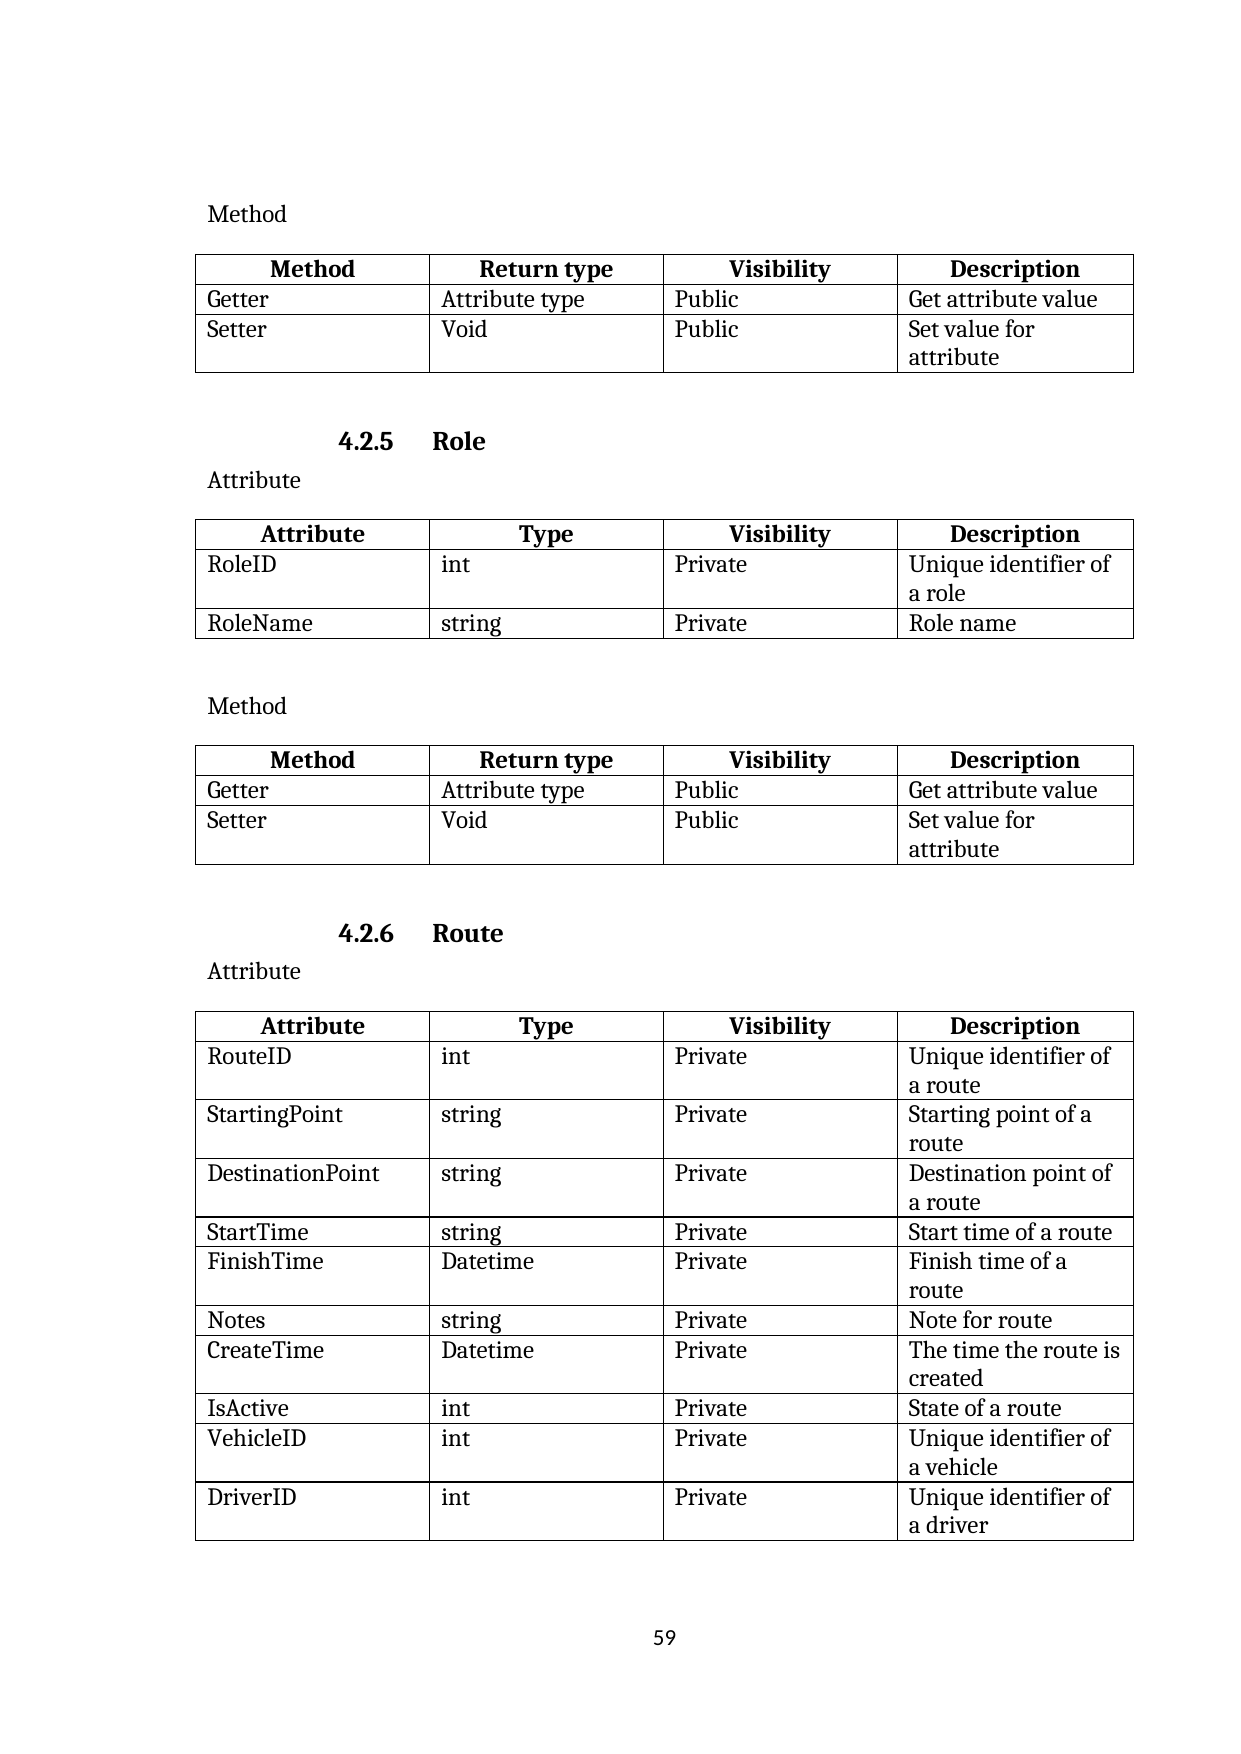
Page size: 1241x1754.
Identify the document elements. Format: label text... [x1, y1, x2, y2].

table_cell int [430, 550, 663, 608]
text Attribute [207, 957, 1122, 986]
table_header Attribute [196, 1012, 429, 1041]
table_header Return type [430, 255, 663, 284]
table_cell Unique identifier of a driver [898, 1483, 1133, 1540]
table_cell string [430, 1306, 663, 1334]
table_cell Private [664, 1424, 897, 1481]
table_cell Public [664, 806, 897, 863]
table_cell StartingPoint [196, 1100, 429, 1158]
table_cell Void [430, 806, 663, 863]
table_cell Private [664, 1042, 897, 1099]
table_cell int [430, 1042, 663, 1099]
table_cell Private [664, 1218, 897, 1246]
table_cell Get attribute value [898, 776, 1133, 805]
table_cell Get attribute value [898, 285, 1133, 313]
table_cell RoleID [196, 550, 429, 608]
table_header Visibility [664, 520, 897, 549]
table_cell Attribute type [430, 285, 663, 313]
table_cell RouteID [196, 1042, 429, 1099]
table_cell Set value for attribute [898, 806, 1133, 863]
table_cell Set value for attribute [898, 315, 1133, 372]
table_cell StartTime [196, 1218, 429, 1246]
table_header Type [430, 1012, 663, 1041]
table_header Attribute [196, 520, 429, 549]
table_cell Getter [196, 285, 429, 313]
table_cell string [430, 1100, 663, 1158]
table_cell int [430, 1483, 663, 1540]
table_cell Setter [196, 806, 429, 863]
table_cell Attribute type [430, 776, 663, 805]
table_cell Setter [196, 315, 429, 372]
table_cell State of a route [898, 1394, 1133, 1423]
table_header Description [898, 520, 1133, 549]
table_cell RoleName [196, 609, 429, 637]
table_cell Unique identifier of a vehicle [898, 1424, 1133, 1481]
subtitle Role [338, 426, 1122, 457]
table_cell CreateTime [196, 1336, 429, 1393]
table_header Type [430, 520, 663, 549]
table_cell The time the route is created [898, 1336, 1133, 1393]
table_cell Private [664, 1483, 897, 1540]
table_cell Destination point of a route [898, 1159, 1133, 1216]
table_cell Finish time of a route [898, 1247, 1133, 1305]
table_cell Datetime [430, 1336, 663, 1393]
table_cell DestinationPoint [196, 1159, 429, 1216]
table_cell Private [664, 1247, 897, 1305]
table_cell Public [664, 315, 897, 372]
text Attribute [207, 466, 1122, 494]
table_header Method [196, 746, 429, 775]
table_cell Private [664, 1159, 897, 1216]
table_cell IsActive [196, 1394, 429, 1423]
table_cell Public [664, 285, 897, 313]
table_cell Private [664, 1100, 897, 1158]
table_cell Unique identifier of a role [898, 550, 1133, 608]
table_cell int [430, 1424, 663, 1481]
table_cell Role name [898, 609, 1133, 637]
table_cell Notes [196, 1306, 429, 1334]
table_cell int [430, 1394, 663, 1423]
subtitle Route [338, 918, 1122, 949]
table_cell Private [664, 550, 897, 608]
table_header Visibility [664, 1012, 897, 1041]
table_cell Starting point of a route [898, 1100, 1133, 1158]
table_cell string [430, 609, 663, 637]
table_header Description [898, 746, 1133, 775]
table_cell string [430, 1159, 663, 1216]
table_header Visibility [664, 746, 897, 775]
table_header Visibility [664, 255, 897, 284]
table_header Return type [430, 746, 663, 775]
table_cell Getter [196, 776, 429, 805]
table_header Description [898, 255, 1133, 284]
table_cell Datetime [430, 1247, 663, 1305]
table_cell DriverID [196, 1483, 429, 1540]
table_cell FinishTime [196, 1247, 429, 1305]
table_cell Note for route [898, 1306, 1133, 1334]
text Method [207, 692, 1122, 720]
table_cell string [430, 1218, 663, 1246]
table_cell Start time of a route [898, 1218, 1133, 1246]
table_cell Private [664, 1306, 897, 1334]
table_cell Void [430, 315, 663, 372]
table_cell Unique identifier of a route [898, 1042, 1133, 1099]
table_header Method [196, 255, 429, 284]
table_cell Public [664, 776, 897, 805]
table_cell Private [664, 609, 897, 637]
table_cell Private [664, 1336, 897, 1393]
table_cell VehicleID [196, 1424, 429, 1481]
table_cell Private [664, 1394, 897, 1423]
table_header Description [898, 1012, 1133, 1041]
text Method [207, 200, 1122, 229]
